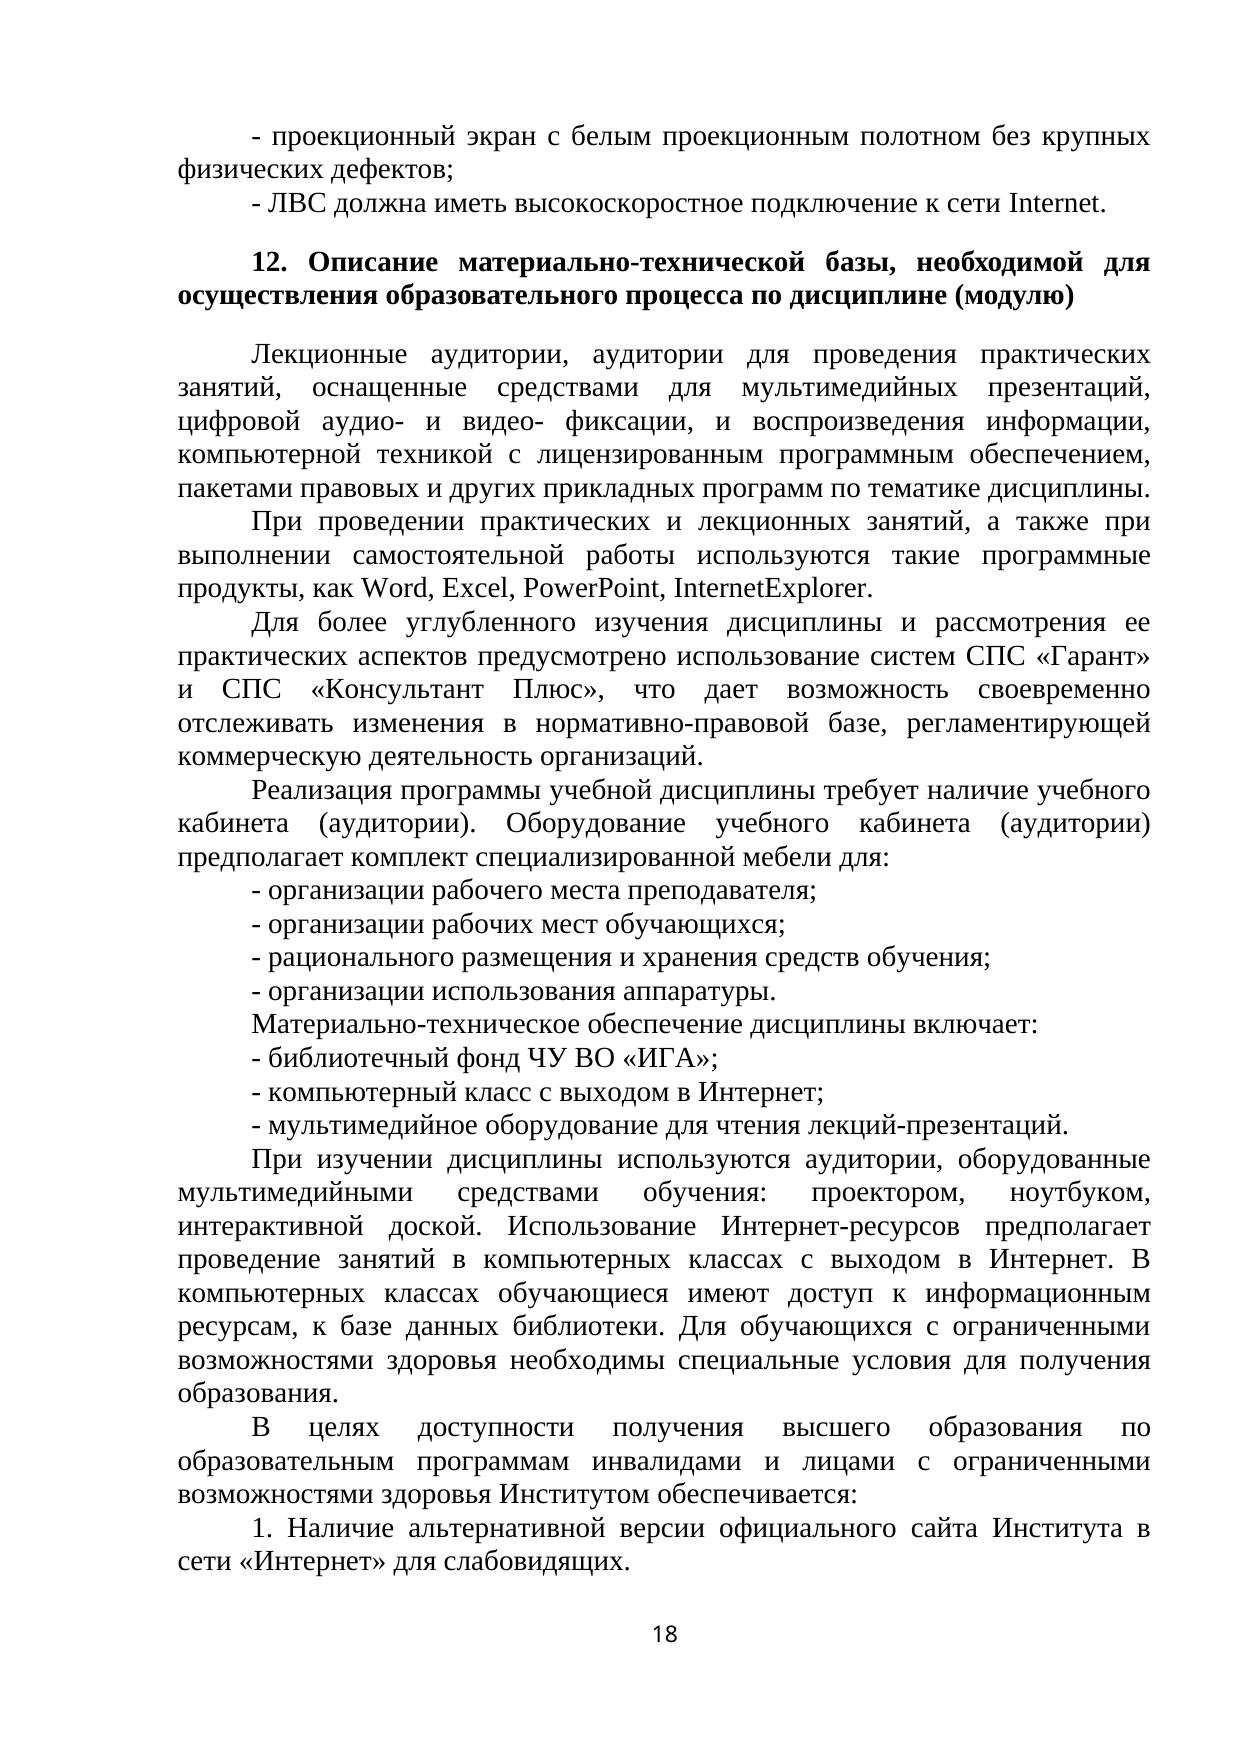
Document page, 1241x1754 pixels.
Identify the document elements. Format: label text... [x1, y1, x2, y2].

text Материально-техническое обеспечение дисциплины включает: [177, 1007, 1152, 1040]
text - рационального размещения и хранения средств обучения; [177, 939, 1152, 973]
text 1. Наличие альтернативной версии официального сайта Института в сети «Интернет» для слабовидящих. [177, 1510, 1152, 1577]
text Реализация программы учебной дисциплины требует наличие учебного кабинета (аудитории). Оборудование учебного кабинета (аудитории) предполагает комплект специализированной мебели для: [177, 772, 1152, 872]
text - проекционный экран с белым проекционным полотном без крупных физических дефектов; [177, 118, 1152, 185]
text - мультимедийное оборудование для чтения лекций-презентаций. [177, 1107, 1152, 1141]
text - организации рабочих мест обучающихся; [177, 906, 1152, 939]
text - организации использования аппаратуры. [177, 973, 1152, 1007]
text При проведении практических и лекционных занятий, а также при выполнении самостоятельной работы используются такие программные продукты, как Word, Excel, PowerPoint, InternetExplorer. [177, 503, 1152, 604]
text - компьютерный класс с выходом в Интернет; [177, 1074, 1152, 1107]
text В целях доступности получения высшего образования по образовательным программам инвалидами и лицами с ограниченными возможностями здоровья Институтом обеспечивается: [177, 1409, 1152, 1510]
text - библиотечный фонд ЧУ ВО «ИГА»; [177, 1040, 1152, 1074]
text При изучении дисциплины используются аудитории, оборудованные мультимедийными средствами обучения: проектором, ноутбуком, интерактивной доской. Использование Интернет-ресурсов предполагает проведение занятий в компьютерных классах с выходом в Интернет. В компьютерных классах обучающиеся имеют доступ к информационным ресурсам, к базе данных библиотеки. Для обучающихся с ограниченными возможностями здоровья необходимы специальные условия для получения образования. [177, 1141, 1152, 1409]
text - ЛВС должна иметь высокоскоростное подключение к сети Internet. [177, 185, 1152, 219]
text Лекционные аудитории, аудитории для проведения практических занятий, оснащенные средствами для мультимедийных презентаций, цифровой аудио- и видео- фиксации, и воспроизведения информации, компьютерной техникой с лицензированным программным обеспечением, пакетами правовых и других прикладных программ по тематике дисциплины. [177, 336, 1152, 503]
text - организации рабочего места преподавателя; [177, 872, 1152, 906]
subtitle 12. Описание материально-технической базы, необходимой для осуществления образовательного процесса по дисциплине (модулю) [177, 244, 1152, 311]
text Для более углубленного изучения дисциплины и рассмотрения ее практических аспектов предусмотрено использование систем СПС «Гарант» и СПС «Консультант Плюс», что дает возможность своевременно отслеживать изменения в нормативно-правовой базе, регламентирующей коммерческую деятельность организаций. [177, 604, 1152, 772]
